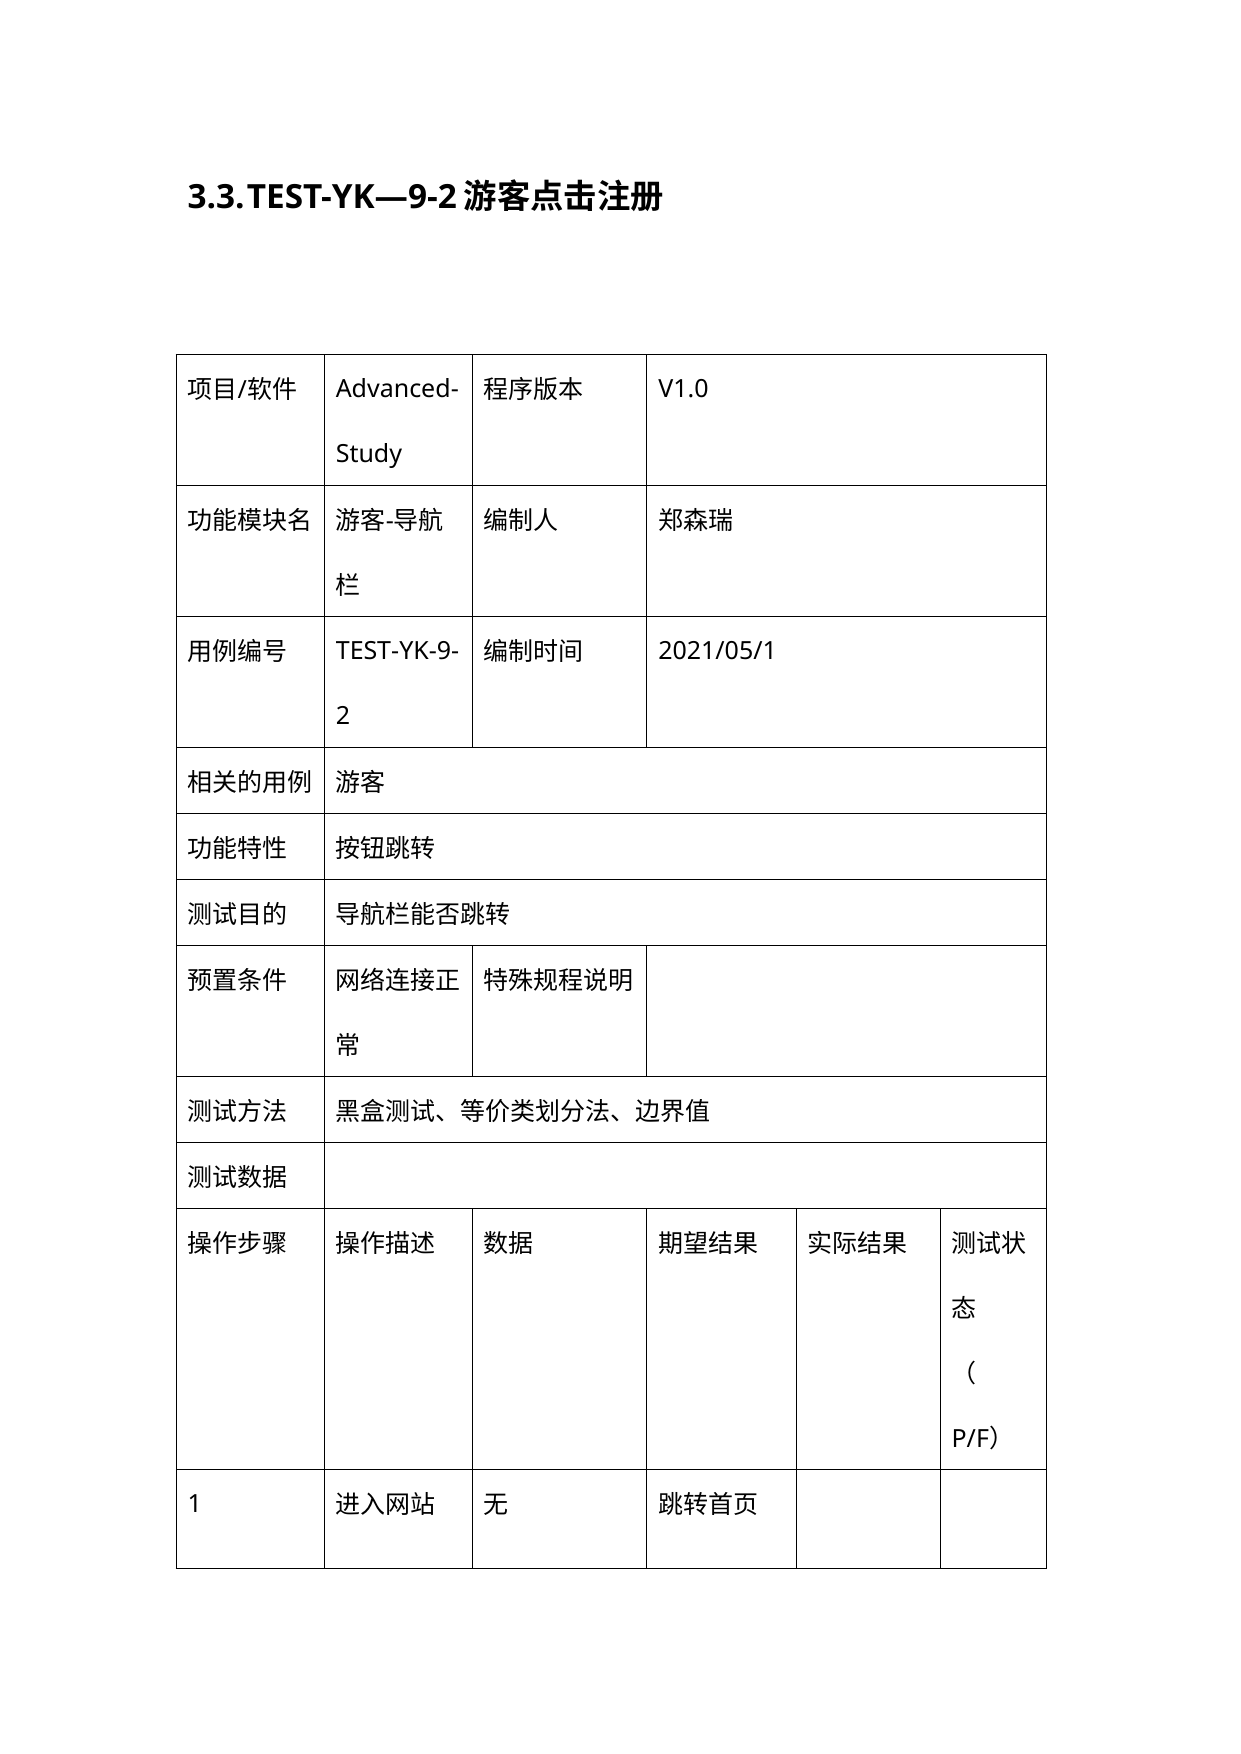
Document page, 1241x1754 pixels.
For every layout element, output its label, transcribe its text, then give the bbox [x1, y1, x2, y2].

table_cell [647, 946, 1046, 1076]
table_cell 2021/05/1 [647, 617, 1046, 747]
table_cell 无 [473, 1470, 646, 1568]
table_cell 功能特性 [177, 814, 324, 879]
table_cell 操作步骤 [177, 1209, 324, 1469]
table_cell 测试目的 [177, 880, 324, 945]
table_header 程序版本 [473, 355, 646, 485]
table_cell 按钮跳转 [325, 814, 1046, 879]
table_cell 特殊规程说明 [473, 946, 646, 1076]
table_cell 编制时间 [473, 617, 646, 747]
table_cell 黑盒测试、等价类划分法、边界值 [325, 1077, 1046, 1142]
table_cell 数据 [473, 1209, 646, 1469]
table_cell 跳转首页 [647, 1470, 796, 1568]
table_cell 实际结果 [797, 1209, 940, 1469]
subtitle TEST-YK—9-2游客点击注册 [187, 162, 1053, 227]
table_cell 用例编号 [177, 617, 324, 747]
table_cell 预置条件 [177, 946, 324, 1076]
table_cell TEST-YK-9-2 [325, 617, 472, 747]
table_cell 1 [177, 1470, 324, 1568]
table_cell 导航栏能否跳转 [325, 880, 1046, 945]
table_cell 操作描述 [325, 1209, 472, 1469]
table_cell 进入网站 [325, 1470, 472, 1568]
table_cell 编制人 [473, 486, 646, 616]
table_header 项目/软件 [177, 355, 324, 485]
table_cell 功能模块名 [177, 486, 324, 616]
table_cell [941, 1470, 1046, 1568]
table_cell 游客 [325, 748, 1046, 813]
table_cell 网络连接正常 [325, 946, 472, 1076]
table_cell [325, 1143, 1046, 1208]
table_cell [797, 1470, 940, 1568]
table_cell 测试方法 [177, 1077, 324, 1142]
table_cell 游客-导航栏 [325, 486, 472, 616]
table_header V1.0 [647, 355, 1046, 485]
table_cell 郑森瑞 [647, 486, 1046, 616]
table_cell 测试状态（P/F） [941, 1209, 1046, 1469]
table_header Advanced-Study [325, 355, 472, 485]
table_cell 测试数据 [177, 1143, 324, 1208]
table_cell 期望结果 [647, 1209, 796, 1469]
table_cell 相关的用例 [177, 748, 324, 813]
